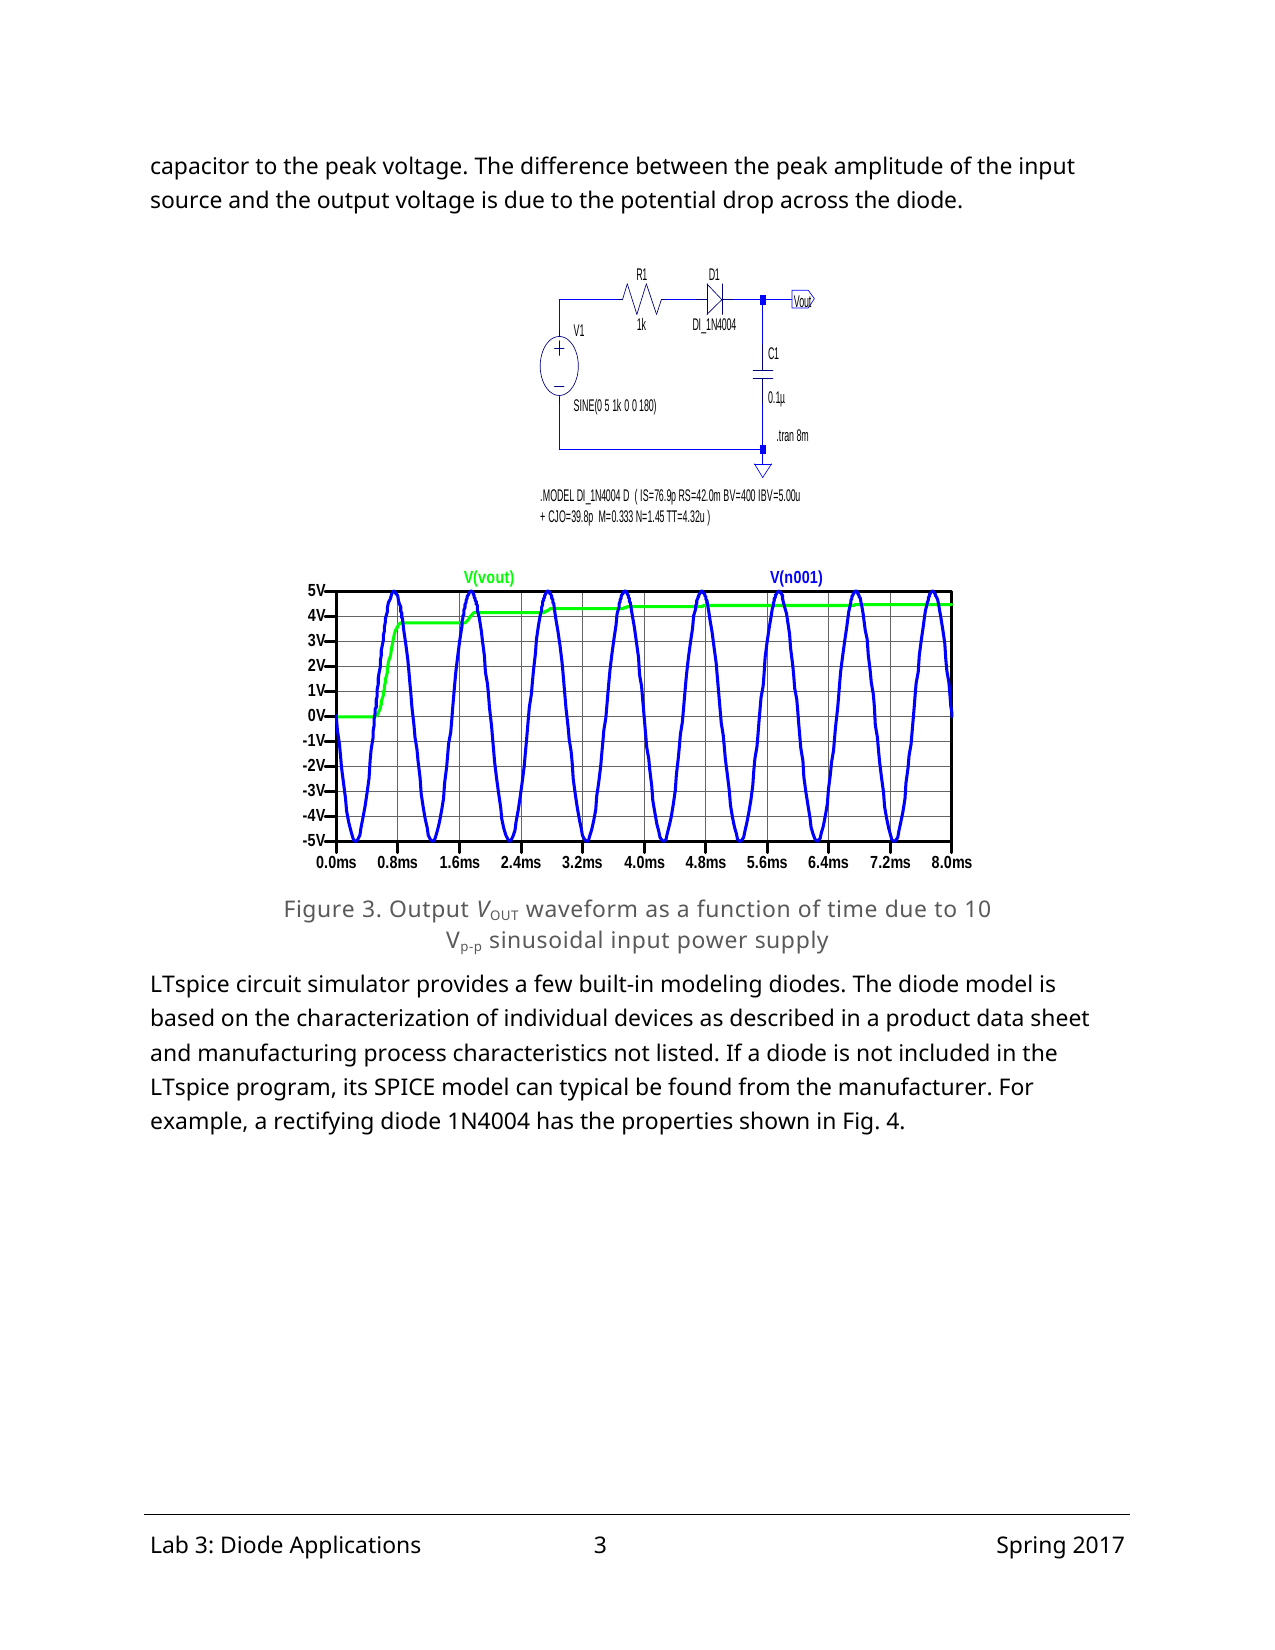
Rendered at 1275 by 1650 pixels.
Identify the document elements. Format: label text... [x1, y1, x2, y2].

text LTspice circuit simulator provides a few built-in modeling diodes. The diode model is based on the characterization of individual devices as described in a product data sheet and manufacturing process characteristics not listed. If a diode is not included in the LTspice program, its SPICE model can typical be found from the manufacturer. For example, a rectifying diode 1N4004 has the properties shown in Fig. 4. [150, 968, 1125, 1136]
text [150, 150, 1125, 216]
text Figure 3. Output VOUT waveform as a function of time due to 10 Vp-p sinusoidal input power supply [270, 893, 1005, 955]
